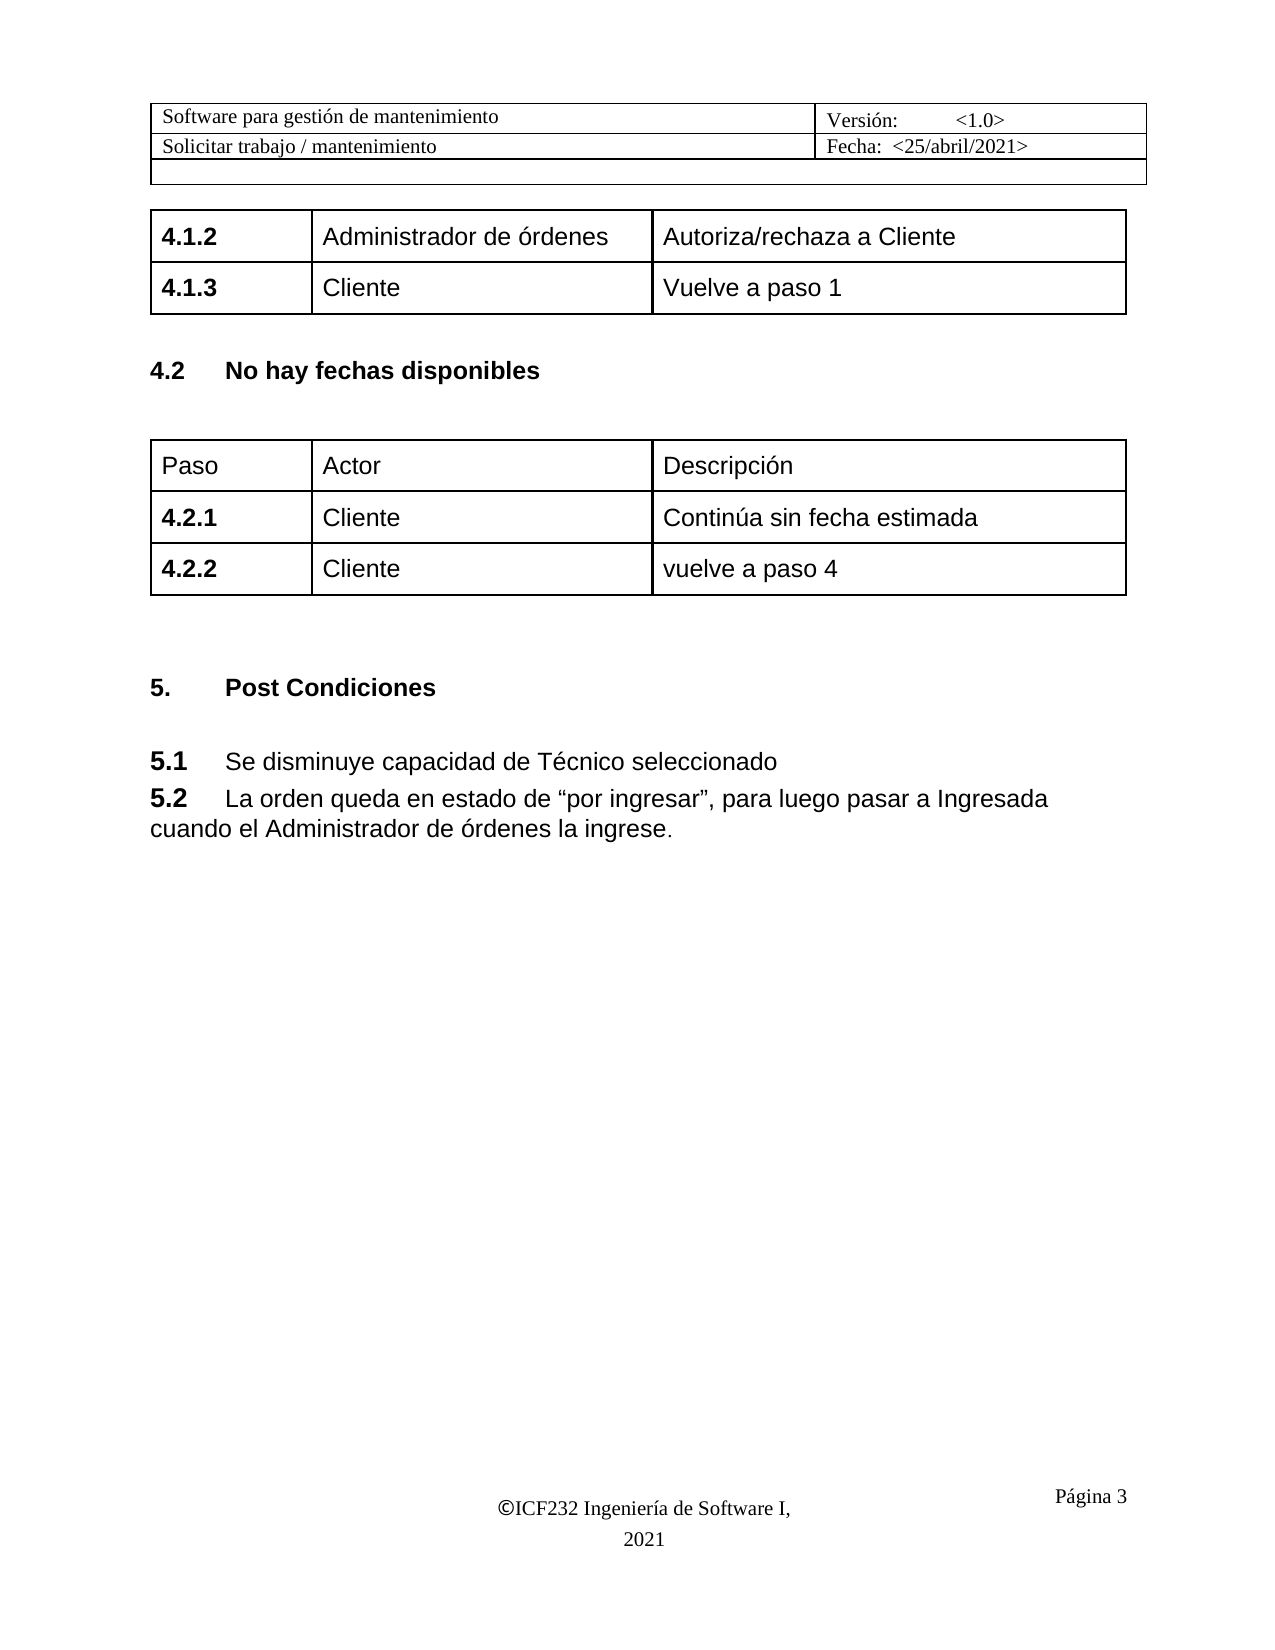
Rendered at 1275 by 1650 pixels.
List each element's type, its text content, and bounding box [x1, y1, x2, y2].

table_header Descripción [654, 441, 1125, 490]
table_cell vuelve a paso 4 [654, 544, 1125, 593]
text 4.2 No hay fechas disponibles [150, 356, 1125, 385]
table_cell Continúa sin fecha estimada [654, 492, 1125, 542]
table_cell Vuelve a paso 1 [654, 263, 1125, 313]
table_cell Cliente [313, 544, 651, 593]
table_cell Autoriza/rechaza a Cliente [654, 211, 1125, 261]
list La orden queda en estado de “por ingresar”, para luego pasar a Ingresada cuando el Administrador de órdenes la ingrese. [150, 782, 1125, 842]
subtitle Se disminuye capacidad de Técnico seleccionado [150, 745, 1125, 776]
table_header Actor [313, 441, 651, 490]
table_header Paso [152, 441, 311, 490]
table_cell 4.2.2 [152, 544, 311, 593]
table_cell 4.1.3 [152, 263, 311, 313]
table_cell Cliente [313, 263, 651, 313]
table_cell Administrador de órdenes [313, 211, 651, 261]
table_cell 4.1.2 [152, 211, 311, 261]
table_cell 4.2.1 [152, 492, 311, 542]
table_cell Cliente [313, 492, 651, 542]
subtitle Post Condiciones [150, 673, 1125, 702]
